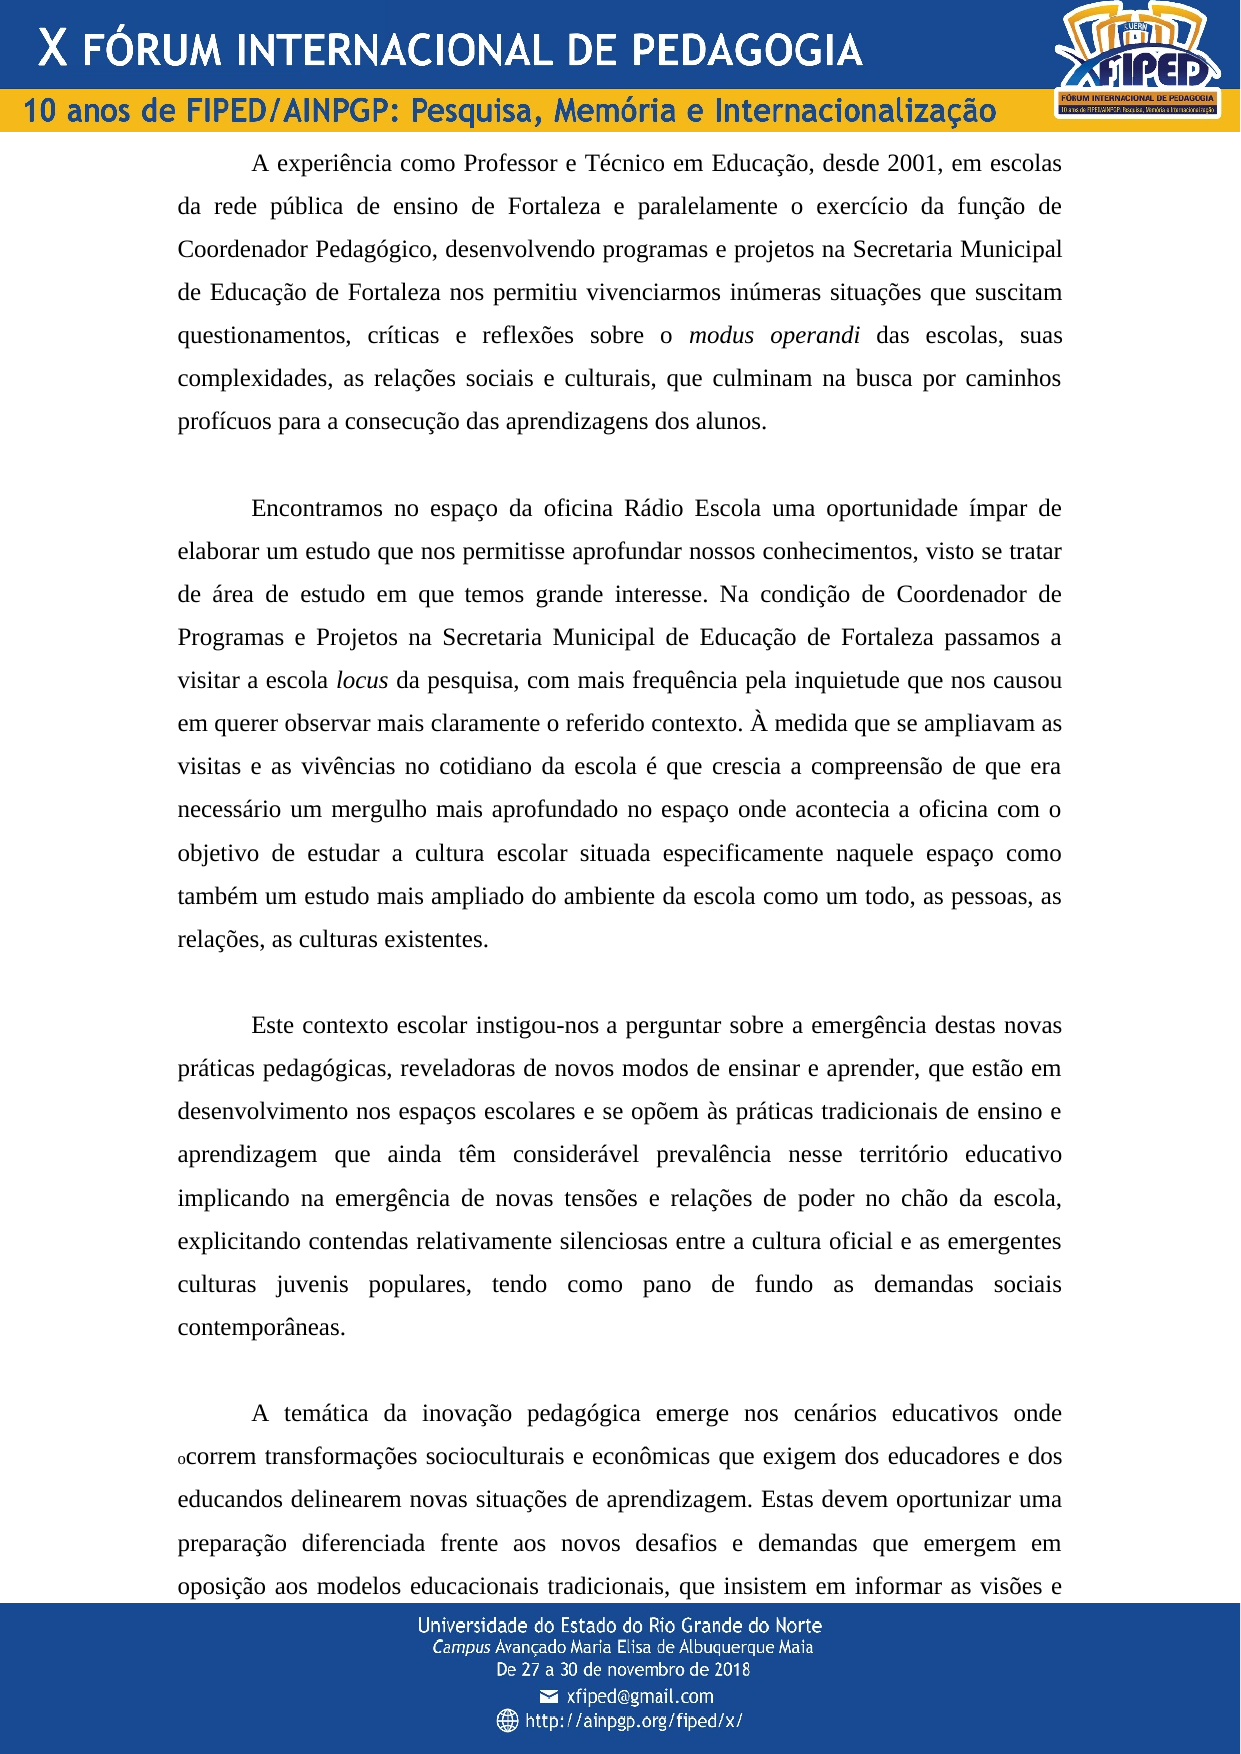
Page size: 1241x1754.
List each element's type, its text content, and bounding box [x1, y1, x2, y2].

text Este contexto escolar instigou-nos a perguntar sobre a emergência destas novas práticas pedagógicas, reveladoras de novos modos de ensinar e aprender, que estão em desenvolvimento nos espaços escolares e se opõem às práticas tradicionais de ensino e aprendizagem que ainda têm considerável prevalência nesse território educativo implicando na emergência de novas tensões e relações de poder no chão da escola, explicitando contendas relativamente silenciosas entre a cultura oficial e as emergentes culturas juvenis populares, tendo como pano de fundo as demandas sociais contemporâneas. [177, 1010, 1063, 1341]
text A experiência como Professor e Técnico em Educação, desde 2001, em escolas da rede pública de ensino de Fortaleza e paralelamente o exercício da função de Coordenador Pedagógico, desenvolvendo programas e projetos na Secretaria Municipal de Educação de Fortaleza nos permitiu vivenciarmos inúmeras situações que suscitam questionamentos, críticas e reflexões sobre o modus operandi das escolas, suas complexidades, as relações sociais e culturais, que culminam na busca por caminhos profícuos para a consecução das aprendizagens dos alunos. [177, 148, 1063, 435]
text Encontramos no espaço da oficina Rádio Escola uma oportunidade ímpar de elaborar um estudo que nos permitisse aprofundar nossos conhecimentos, visto se tratar de área de estudo em que temos grande interesse. Na condição de Coordenador de Programas e Projetos na Secretaria Municipal de Educação de Fortaleza passamos a visitar a escola locus da pesquisa, com mais frequência pela inquietude que nos causou em querer observar mais claramente o referido contexto. À medida que se ampliavam as visitas e as vivências no cotidiano da escola é que crescia a compreensão de que era necessário um mergulho mais aprofundado no espaço onde acontecia a oficina com o objetivo de estudar a cultura escolar situada especificamente naquele espaço como também um estudo mais ampliado do ambiente da escola como um todo, as pessoas, as relações, as culturas existentes. [177, 493, 1063, 953]
picture [0, 1603, 1241, 1754]
picture [0, 0, 1241, 132]
